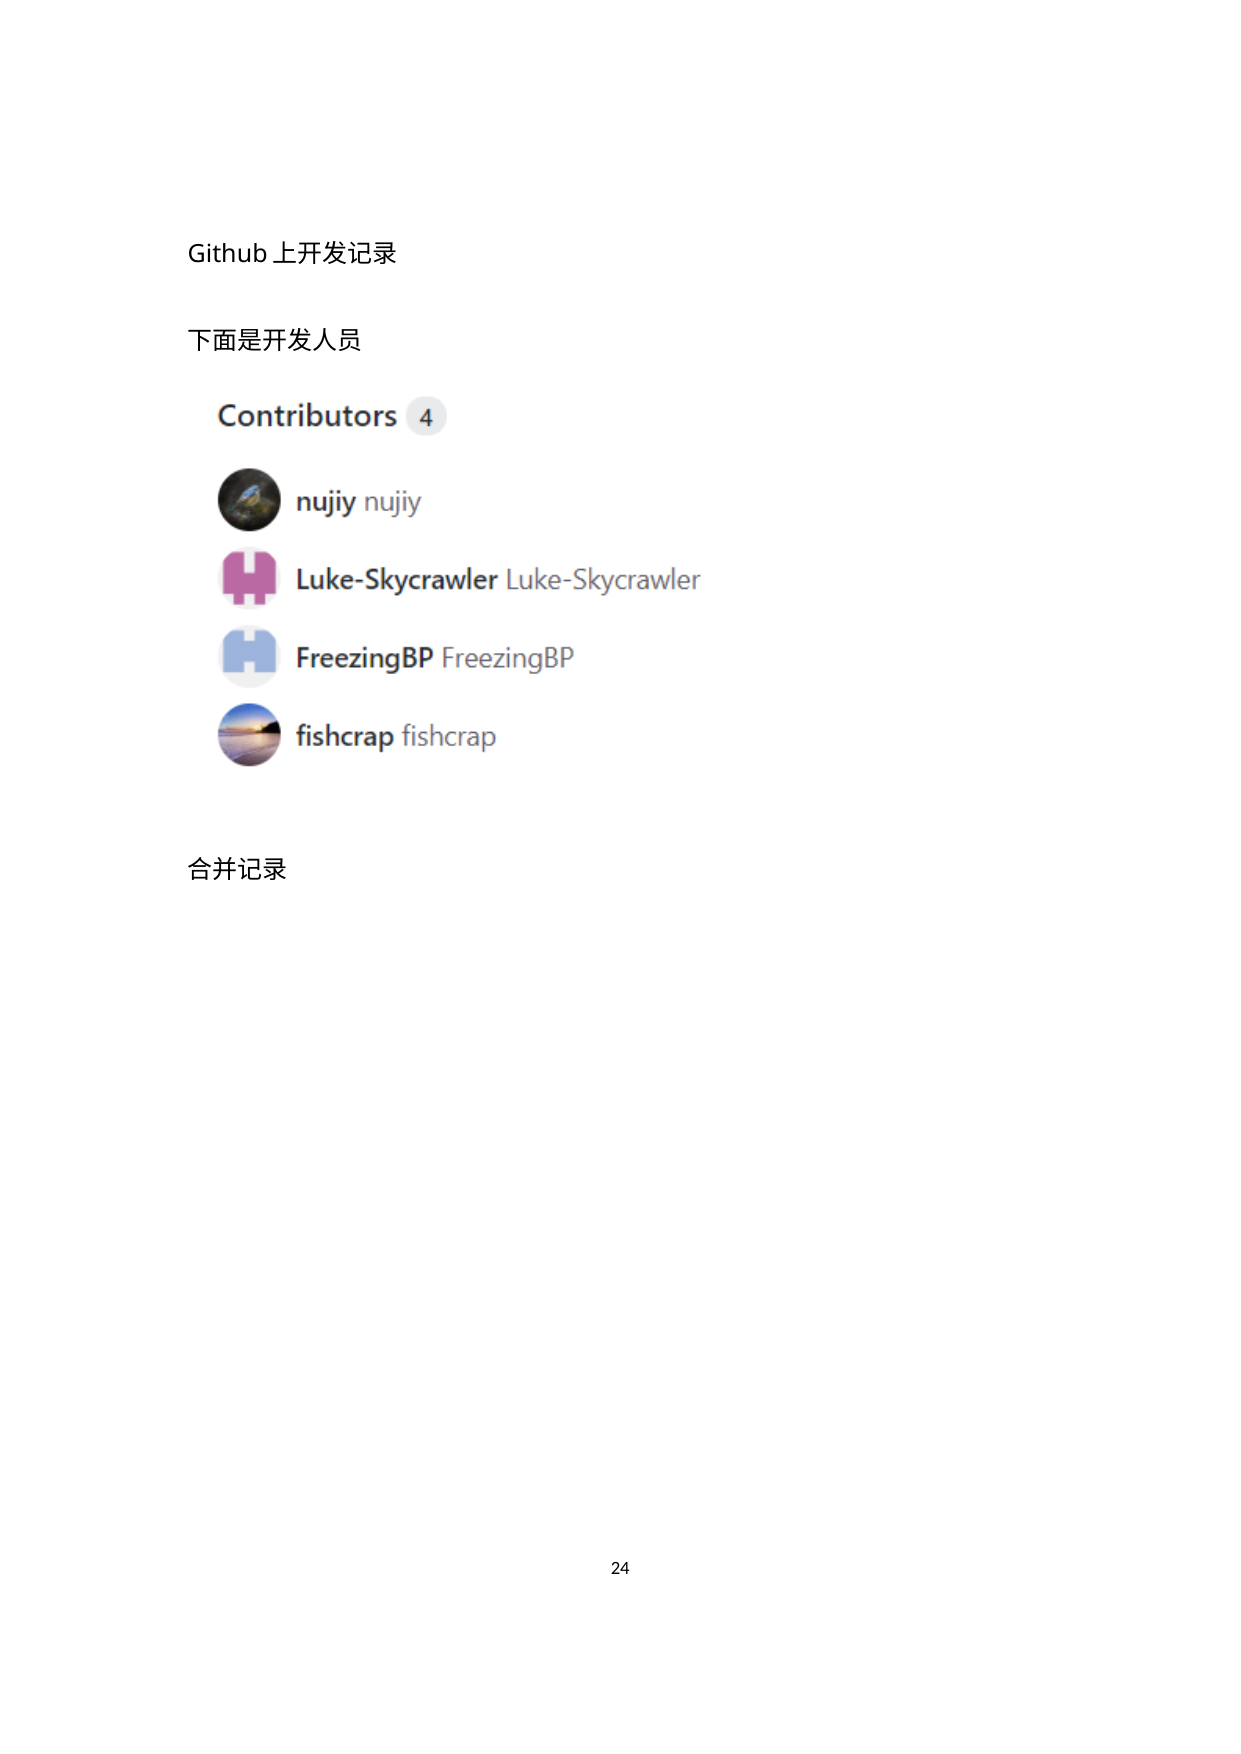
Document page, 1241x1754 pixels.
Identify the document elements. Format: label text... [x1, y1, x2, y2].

text Github上开发记录 [187, 219, 1053, 284]
picture [187, 392, 743, 804]
text 下面是开发人员 [187, 306, 1053, 371]
text 合并记录 [187, 835, 1053, 900]
